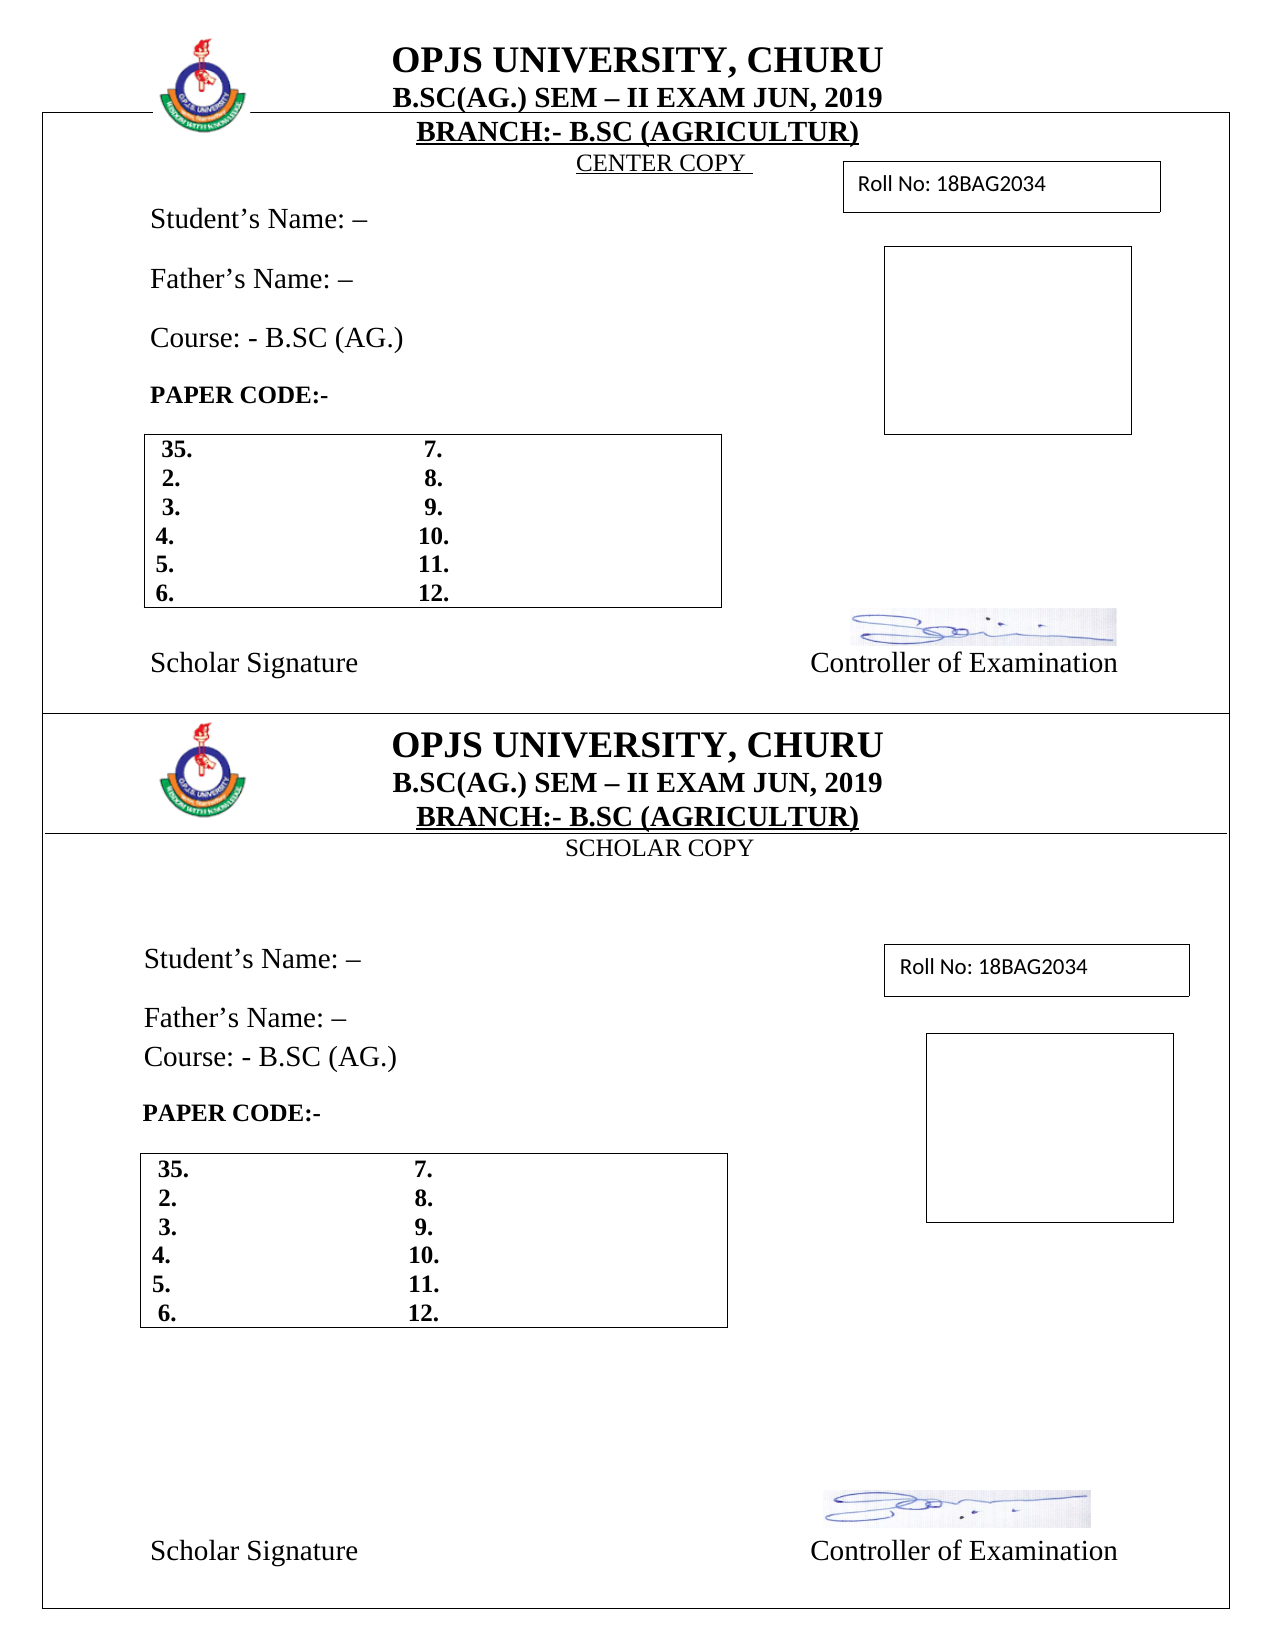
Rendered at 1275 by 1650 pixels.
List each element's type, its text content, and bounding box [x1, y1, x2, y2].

text Scholar Signature Controller of Examination [150, 1533, 1125, 1566]
text CENTER COPY [150, 148, 1172, 176]
picture [153, 37, 251, 147]
text Father’s Name: – [150, 261, 884, 294]
picture [850, 608, 1117, 646]
text Course: - B.SC (AG.) [150, 320, 884, 354]
text Scholar Signature Controller of Examination [150, 645, 1125, 679]
picture [153, 722, 251, 833]
text BRANCH:- B.SC (AGRICULTUR) [251, 799, 1125, 832]
text B.SC(AG.) SEM – II EXAM JUN, 2019 [251, 765, 1125, 799]
text OPJS UNIVERSITY, CHURU [251, 722, 1125, 765]
text B.SC(AG.) SEM – II EXAM JUN, 2019 [251, 81, 1125, 114]
table_header 7. 2. 8. 3. 9. 4. 10. 5. 11. 6. 12. [145, 435, 721, 607]
picture [823, 1490, 1091, 1528]
text BRANCH:- B.SC (AGRICULTUR) [150, 114, 1125, 148]
text Student’s Name: – [150, 202, 1125, 235]
text OPJS UNIVERSITY, CHURU [251, 37, 1125, 81]
table_header SCHOLAR COPY Student’s Name: – Father’s Name: – Course: - B.SC (AG.) PAPER CODE:- [45, 834, 1227, 1420]
text PAPER CODE:- [150, 380, 884, 408]
